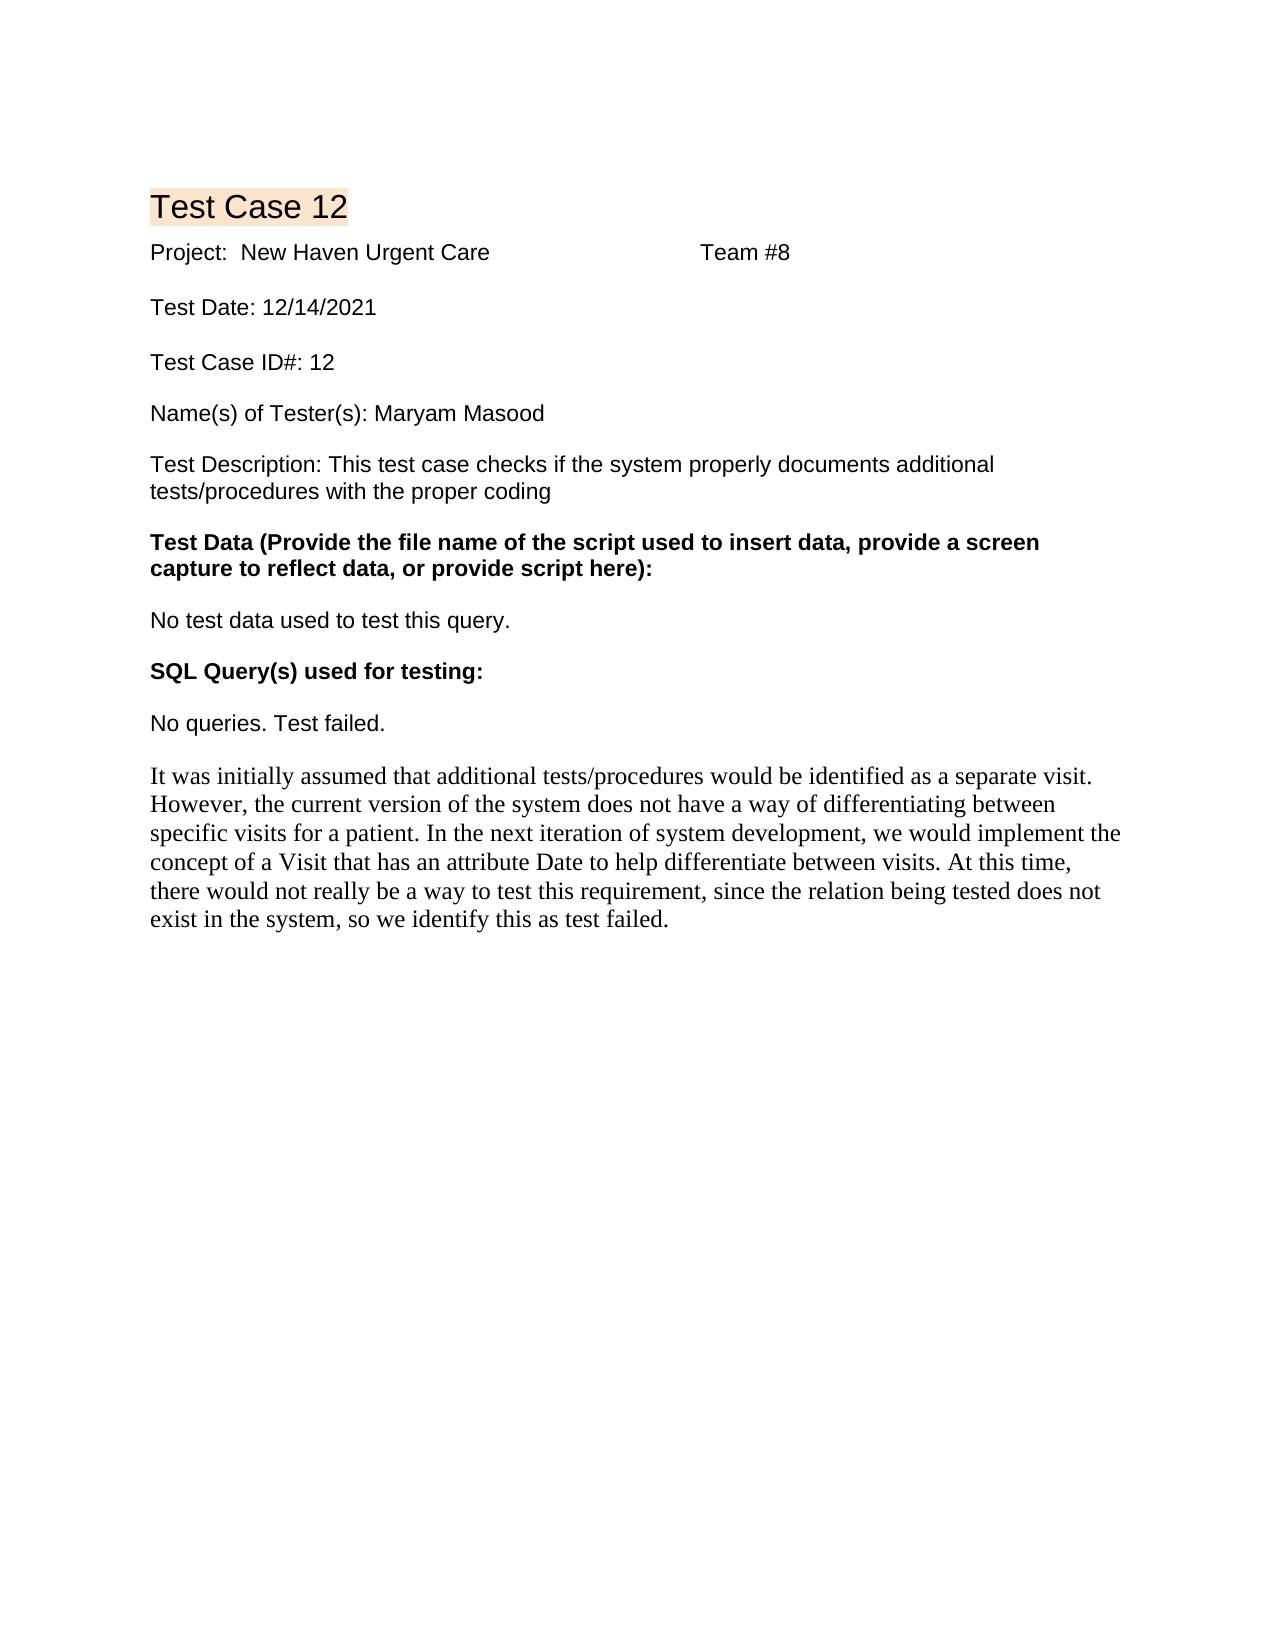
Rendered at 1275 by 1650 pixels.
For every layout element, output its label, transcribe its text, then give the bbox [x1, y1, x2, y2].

text It was initially assumed that additional tests/procedures would be identified as a separate visit. However, the current version of the system does not have a way of differentiating between specific visits for a patient. In the next iteration of system development, we would implement the concept of a Visit that has an attribute Date to help differentiate between visits. At this time, there would not really be a way to test this requirement, since the relation being tested does not exist in the system, so we identify this as test failed. [150, 761, 1125, 933]
text Test Case ID#: 12 [150, 349, 1125, 375]
text SQL Query(s) used for testing: [150, 658, 1125, 684]
text Test Data (Provide the file name of the script used to insert data, provide a screen capture to reflect data, or provide script here): [150, 529, 1125, 582]
text Project: New Haven Urgent Care Team #8 [150, 238, 1125, 265]
text Test Case 12 [150, 187, 1125, 226]
text No queries. Test failed. [150, 709, 1125, 736]
text Test Description: This test case checks if the system properly documents additional tests/procedures with the proper coding [150, 451, 1125, 504]
text No test data used to test this query. [150, 607, 1125, 633]
text Test Date: 12/14/2021 [150, 293, 1125, 320]
text Name(s) of Tester(s): Maryam Masood [150, 400, 1125, 426]
